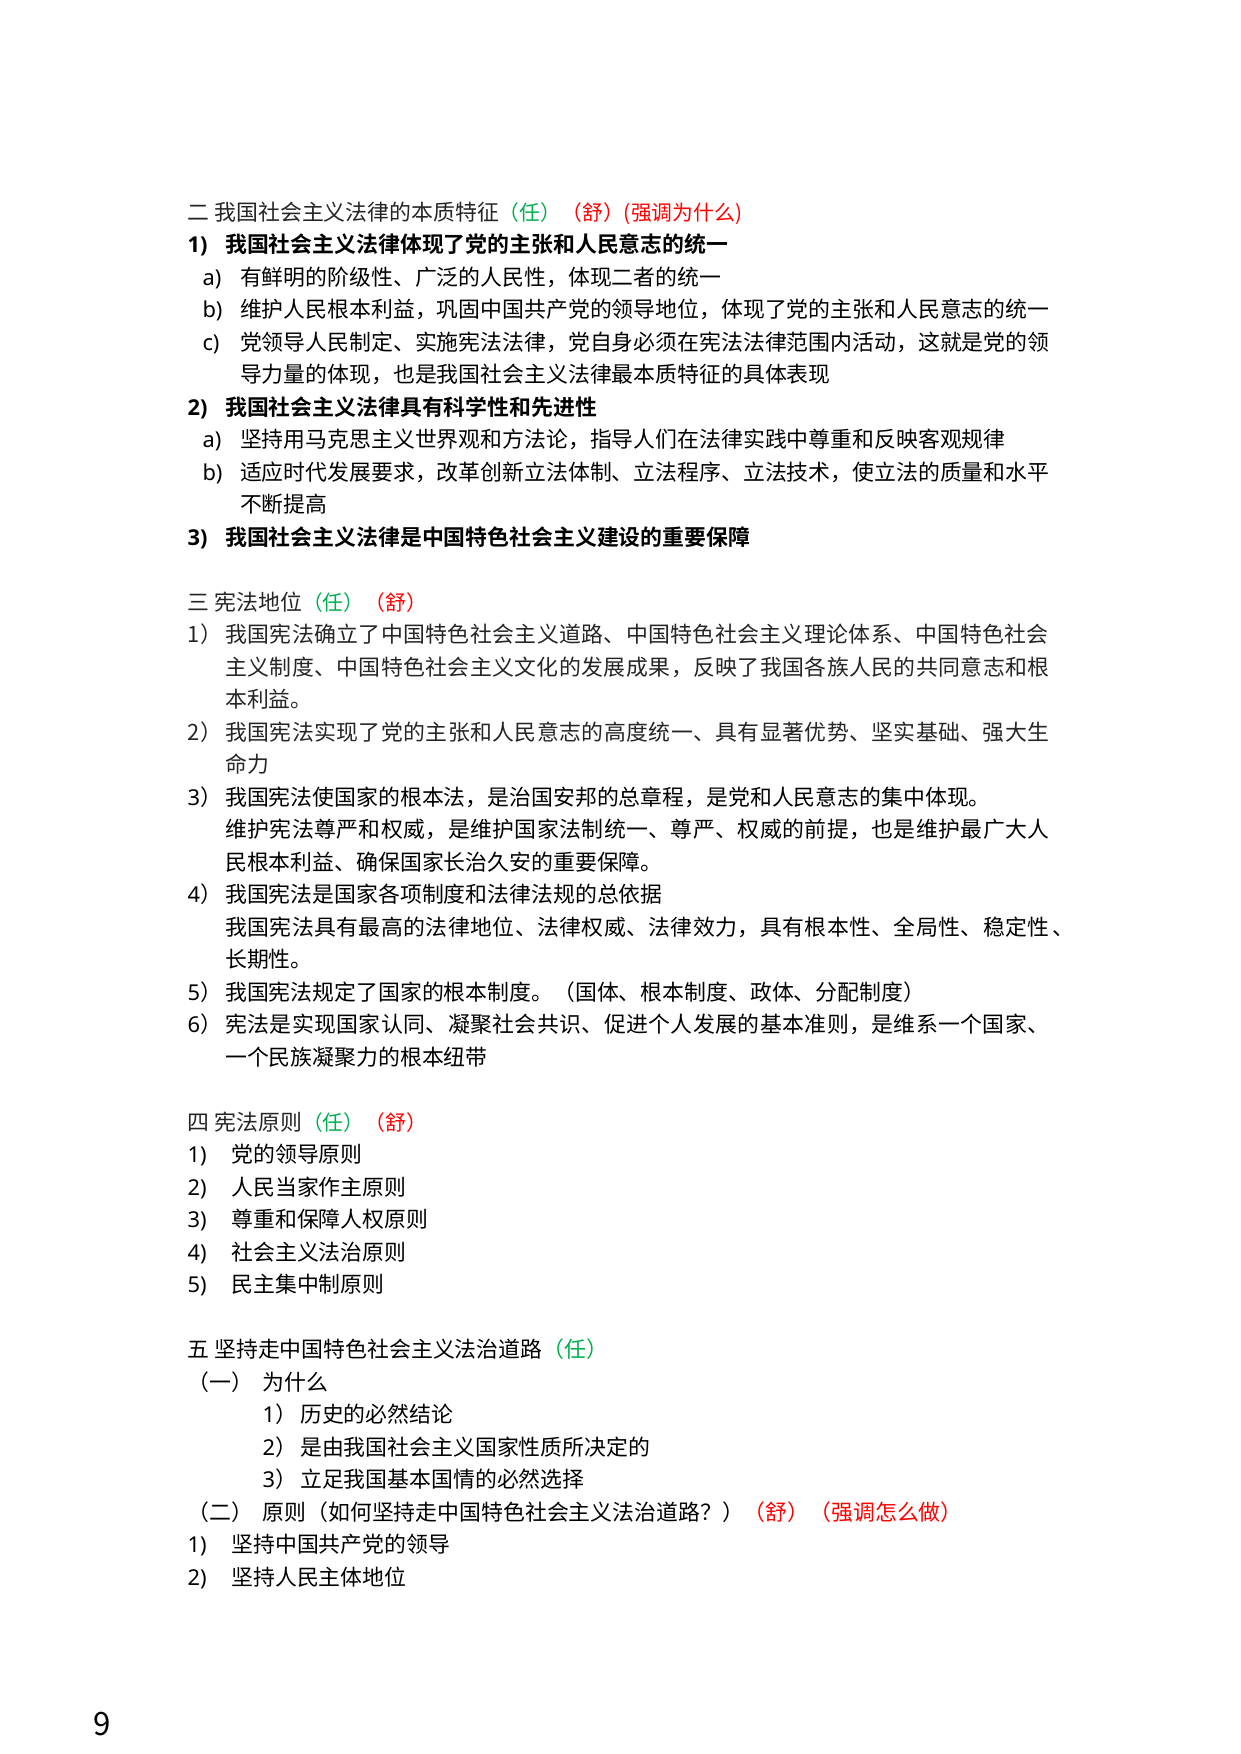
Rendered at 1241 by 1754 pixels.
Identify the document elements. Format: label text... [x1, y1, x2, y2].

list 是由我国社会主义国家性质所决定的 [262, 1429, 1053, 1462]
text 三 宪法地位（任）（舒） [187, 584, 1053, 617]
list 我国宪法实现了党的主张和人民意志的高度统一、具有显著优势、坚实基础、强大生命力 [187, 714, 1053, 779]
list 党的领导原则 [187, 1137, 1053, 1169]
list 维护人民根本利益，巩固中国共产党的领导地位，体现了党的主张和人民意志的统一 [202, 292, 1053, 324]
list 我国宪法具有最高的法律地位、法律权威、法律效力，具有根本性、全局性、稳定性、长期性。 [225, 909, 1053, 974]
list 我国社会主义法律体现了党的主张和人民意志的统一 [187, 227, 1053, 259]
list 我国宪法确立了中国特色社会主义道路、中国特色社会主义理论体系、中国特色社会主义制度、中国特色社会主义文化的发展成果，反映了我国各族人民的共同意志和根本利益。 [187, 617, 1053, 714]
list 我国宪法规定了国家的根本制度。（国体、根本制度、政体、分配制度） [187, 974, 1053, 1007]
list 适应时代发展要求，改革创新立法体制、立法程序、立法技术，使立法的质量和水平不断提高 [202, 454, 1053, 519]
list 为什么 [187, 1364, 1053, 1397]
list 我国社会主义法律具有科学性和先进性 [187, 389, 1053, 422]
list 维护宪法尊严和权威，是维护国家法制统一、尊严、权威的前提，也是维护最广大人民根本利益、确保国家长治久安的重要保障。 [225, 812, 1053, 877]
list 原则（如何坚持走中国特色社会主义法治道路？）（舒）（强调怎么做） [187, 1494, 1053, 1527]
text 二 我国社会主义法律的本质特征（任）（舒）(强调为什么) [187, 194, 1053, 227]
list 坚持人民主体地位 [187, 1559, 1053, 1592]
list 我国宪法是国家各项制度和法律法规的总依据 [187, 877, 1053, 909]
text 五 坚持走中国特色社会主义法治道路（任） [187, 1332, 1053, 1364]
list 党领导人民制定、实施宪法法律，党自身必须在宪法法律范围内活动，这就是党的领导力量的体现，也是我国社会主义法律最本质特征的具体表现 [202, 324, 1053, 389]
list 尊重和保障人权原则 [187, 1202, 1053, 1234]
text 四 宪法原则（任）（舒） [187, 1104, 1053, 1137]
list 人民当家作主原则 [187, 1169, 1053, 1202]
list 有鲜明的阶级性、广泛的人民性，体现二者的统一 [202, 259, 1053, 292]
list 立足我国基本国情的必然选择 [262, 1462, 1053, 1494]
list 宪法是实现国家认同、凝聚社会共识、促进个人发展的基本准则，是维系一个国家、一个民族凝聚力的根本纽带 [187, 1007, 1053, 1072]
list 我国社会主义法律是中国特色社会主义建设的重要保障 [187, 519, 1053, 552]
list 坚持用马克思主义世界观和方法论，指导人们在法律实践中尊重和反映客观规律 [202, 422, 1053, 454]
list 坚持中国共产党的领导 [187, 1527, 1053, 1559]
list 我国宪法使国家的根本法，是治国安邦的总章程，是党和人民意志的集中体现。 [187, 779, 1053, 812]
list 民主集中制原则 [187, 1267, 1053, 1299]
list 历史的必然结论 [262, 1397, 1053, 1429]
list 社会主义法治原则 [187, 1234, 1053, 1267]
